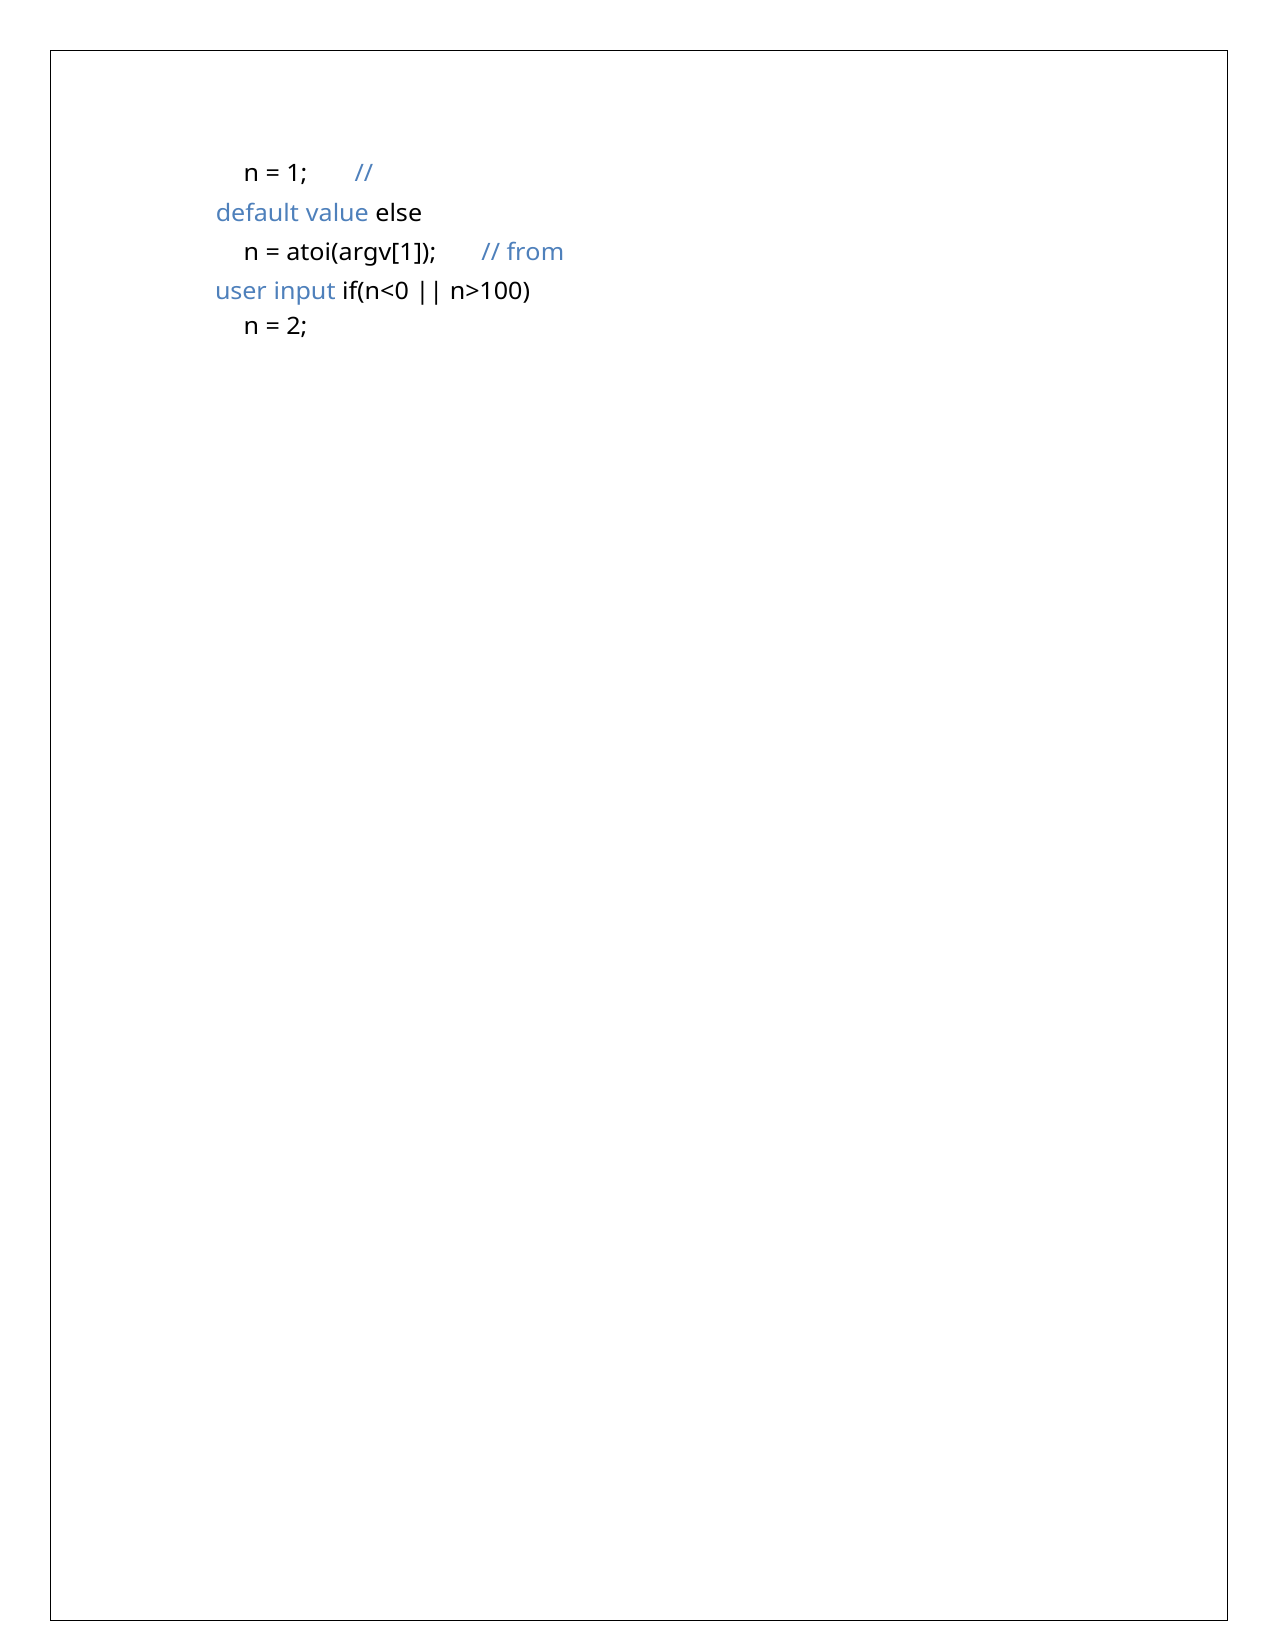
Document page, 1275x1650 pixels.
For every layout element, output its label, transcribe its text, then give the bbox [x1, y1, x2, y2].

text n = atoi(argv[1]); // from user input if(n<0 || n>100) [215, 234, 609, 306]
text n = 1; // default value else [216, 156, 452, 228]
text n = 2; [243, 313, 1177, 340]
